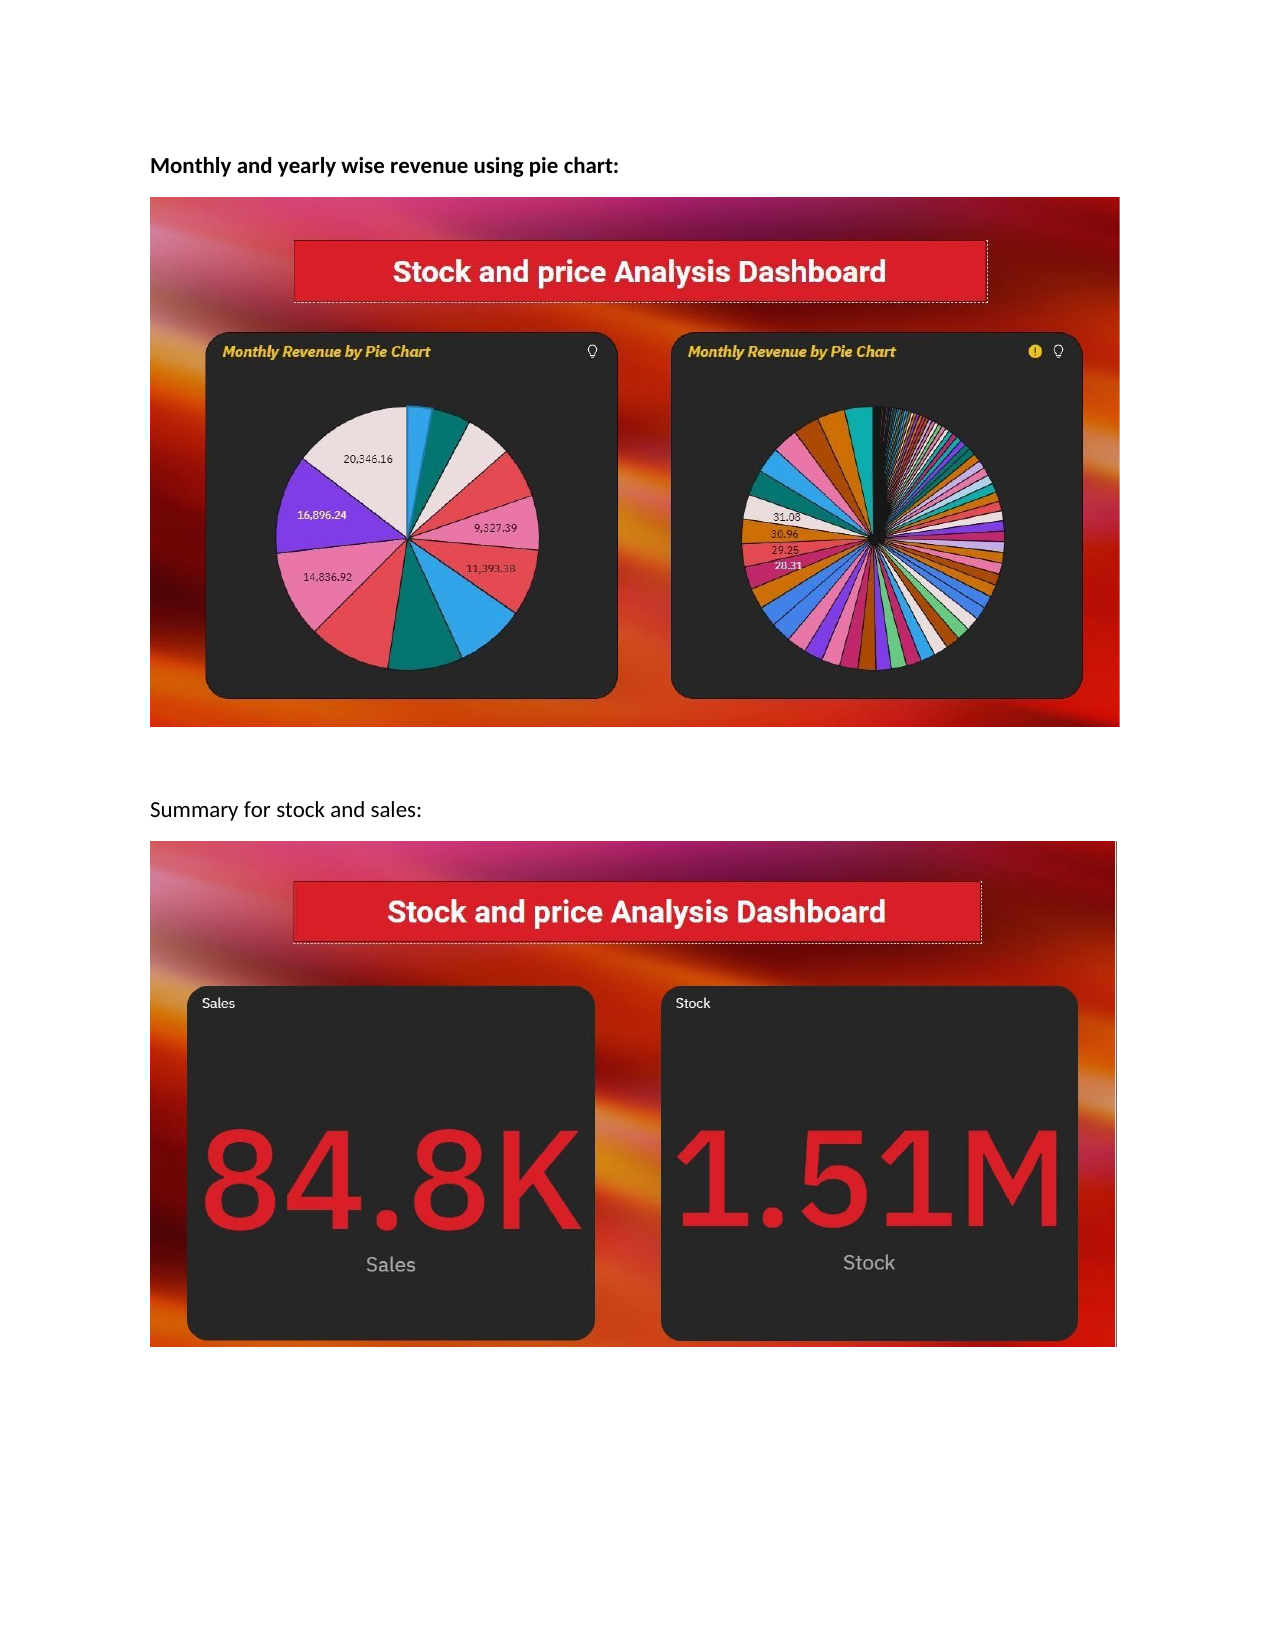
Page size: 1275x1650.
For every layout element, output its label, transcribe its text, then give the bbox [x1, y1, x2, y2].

picture [150, 197, 1120, 727]
picture [150, 841, 1117, 1347]
text Summary for stock and sales: [150, 795, 1137, 823]
subtitle Monthly and yearly wise revenue using pie chart: [150, 151, 1137, 179]
